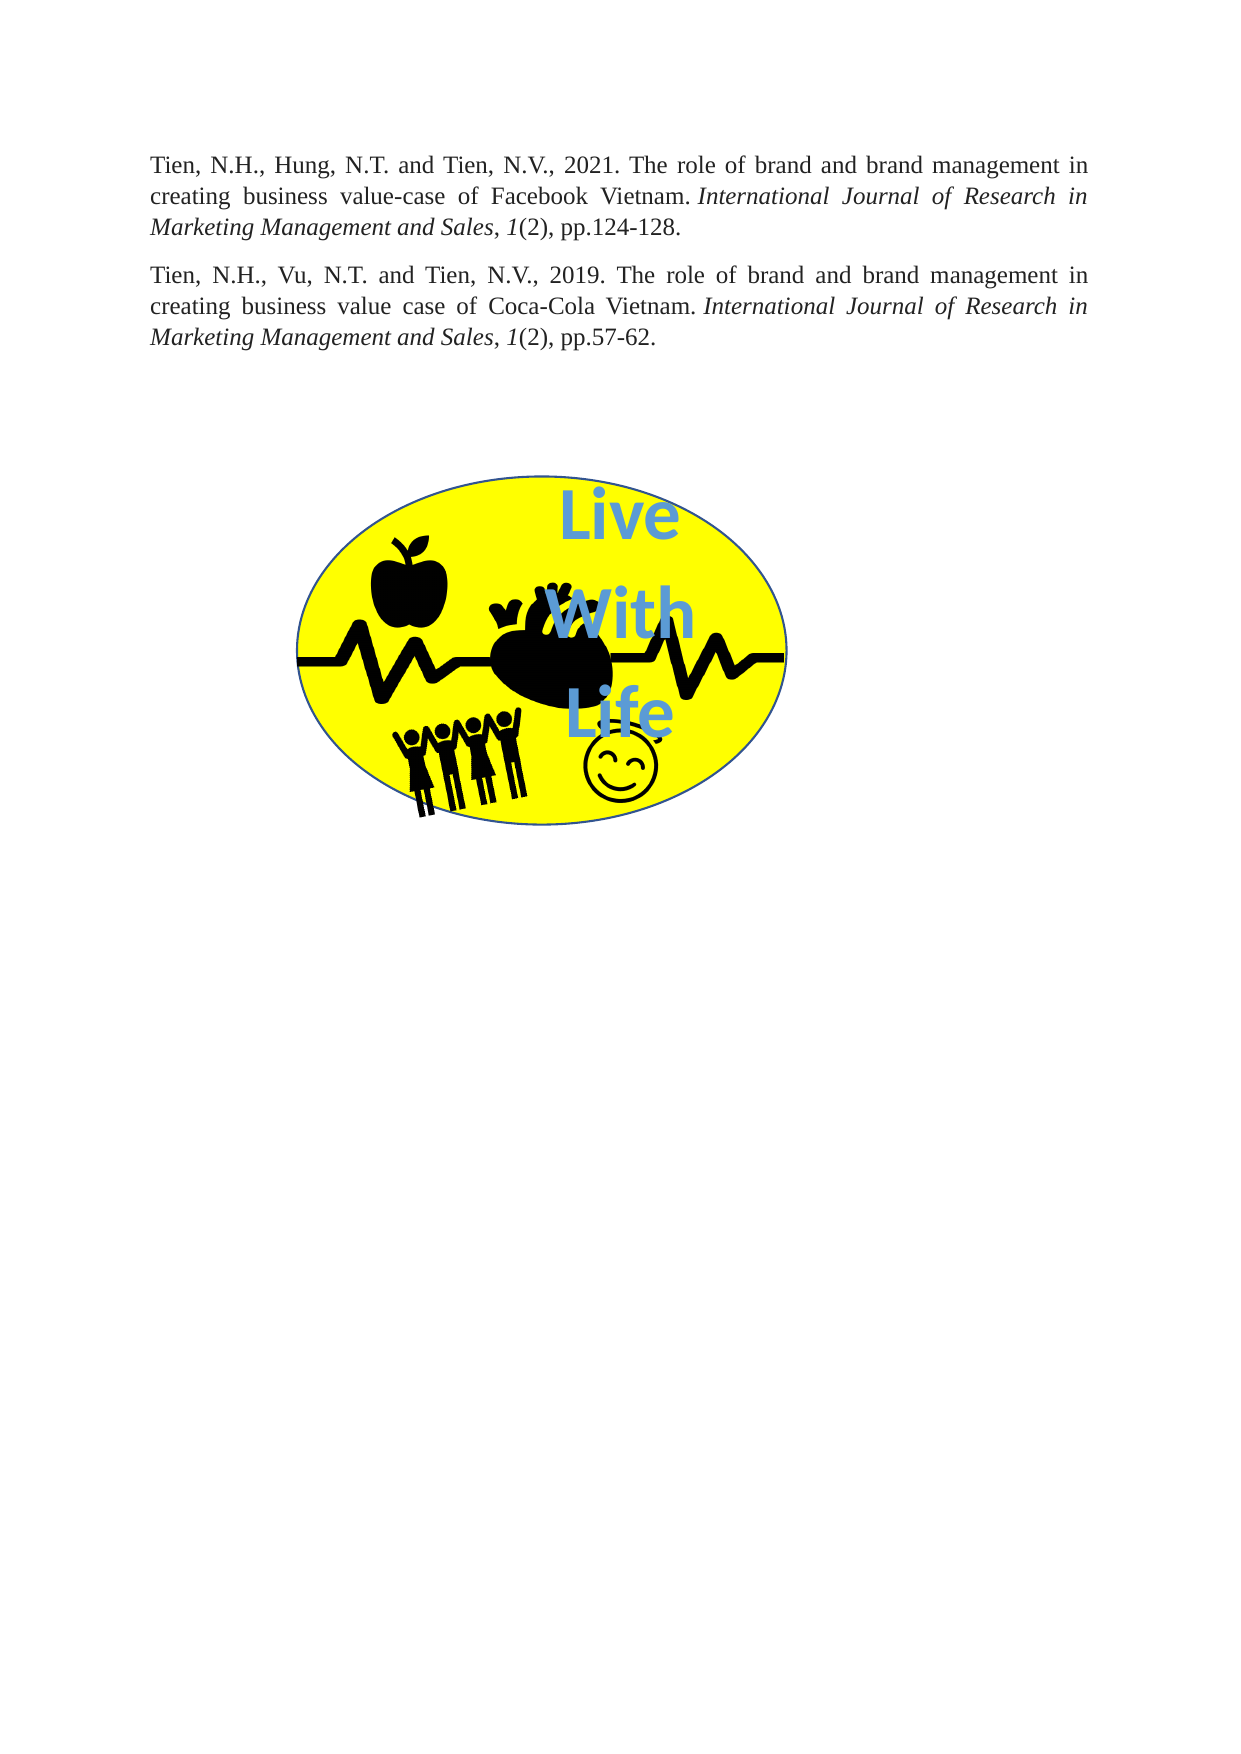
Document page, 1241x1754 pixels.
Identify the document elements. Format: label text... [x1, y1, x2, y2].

text Tien, N.H., Vu, N.T. and Tien, N.V., 2019. The role of brand and brand management in creating business value case of Coca-Cola Vietnam. International Journal of Research in Marketing Management and Sales, 1(2), pp.57-62. [150, 288, 1090, 351]
picture [292, 529, 790, 852]
text Tien, N.H., Hung, N.T. and Tien, N.V., 2021. The role of brand and brand management in creating business value-case of Facebook Vietnam. International Journal of Research in Marketing Management and Sales, 1(2), pp.124-128. [150, 179, 1090, 241]
picture [650, 725, 663, 730]
